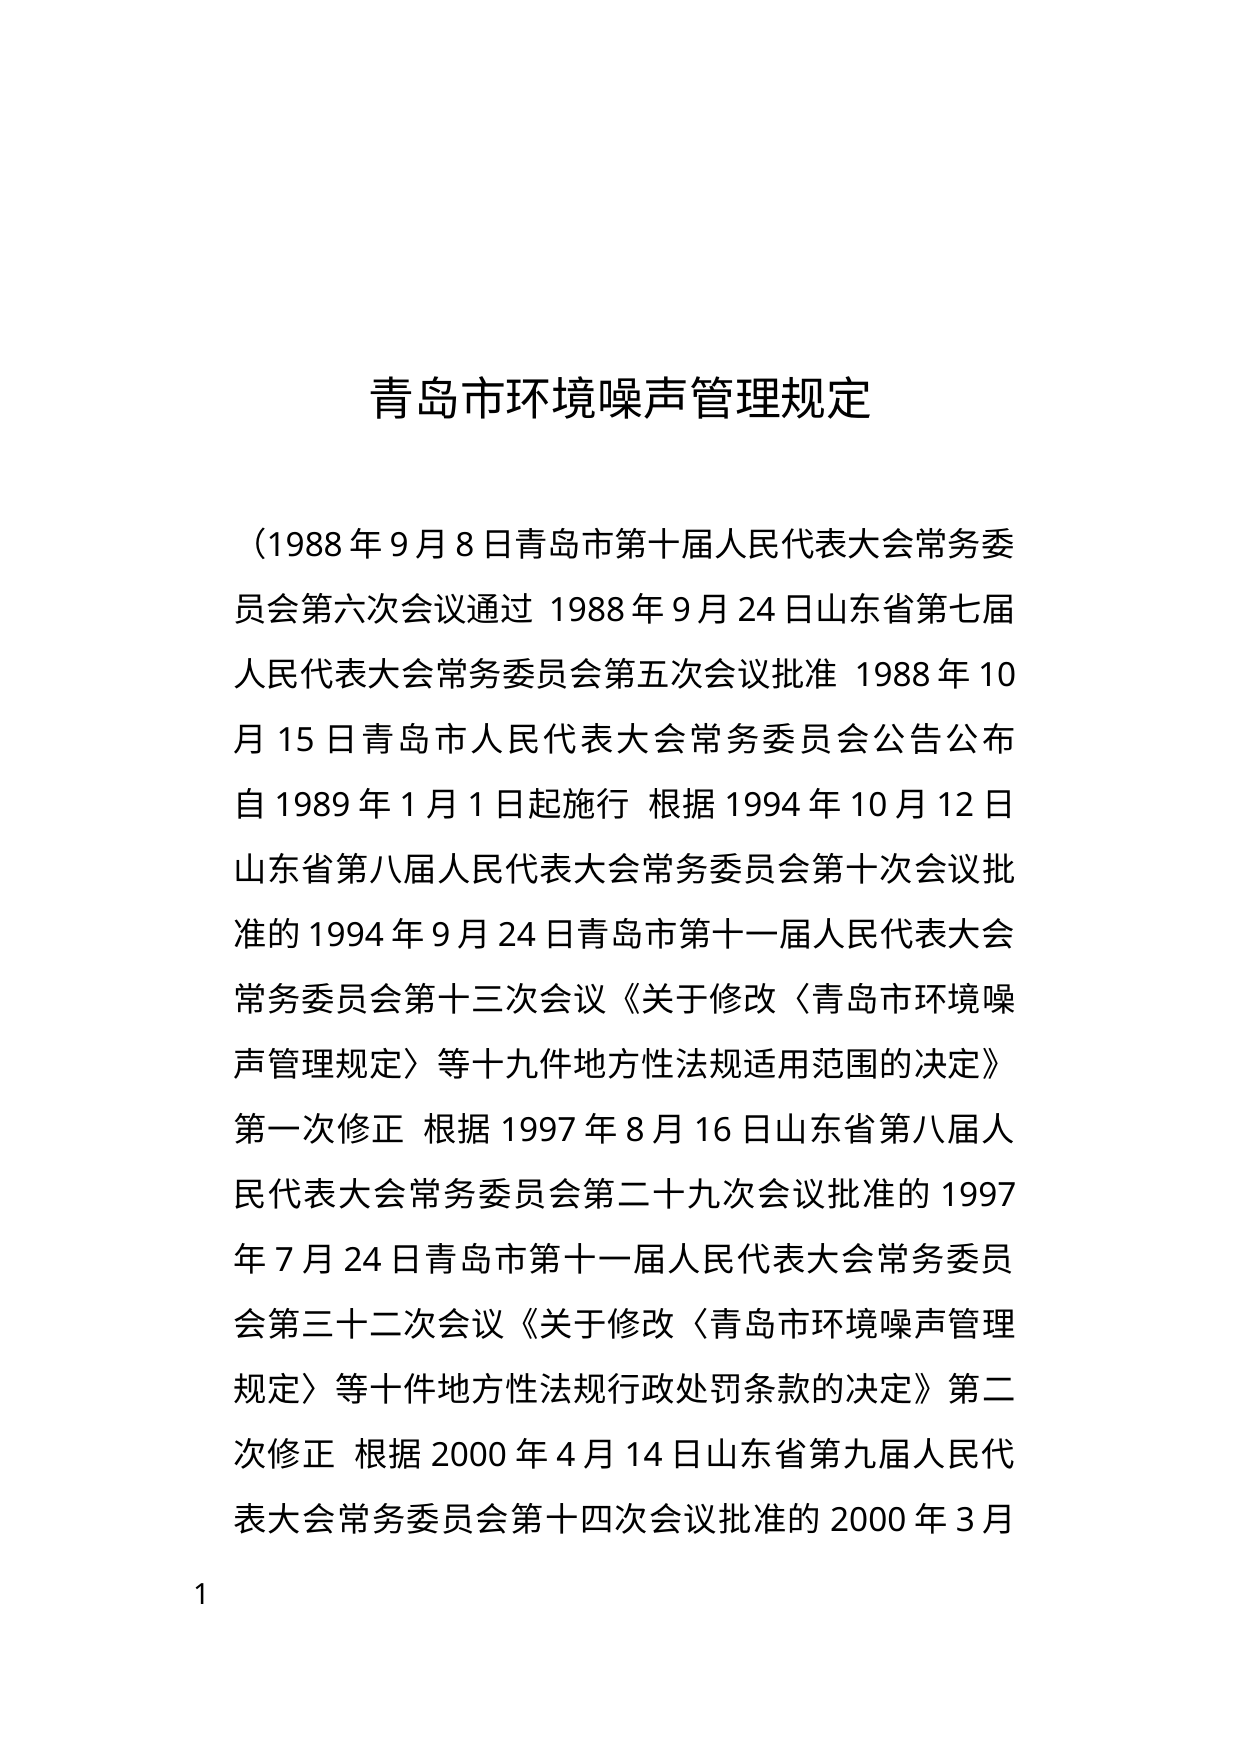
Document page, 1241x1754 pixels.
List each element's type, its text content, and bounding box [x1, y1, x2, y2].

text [233, 510, 1016, 1550]
text 青岛市环境噪声管理规定 [159, 347, 1081, 445]
